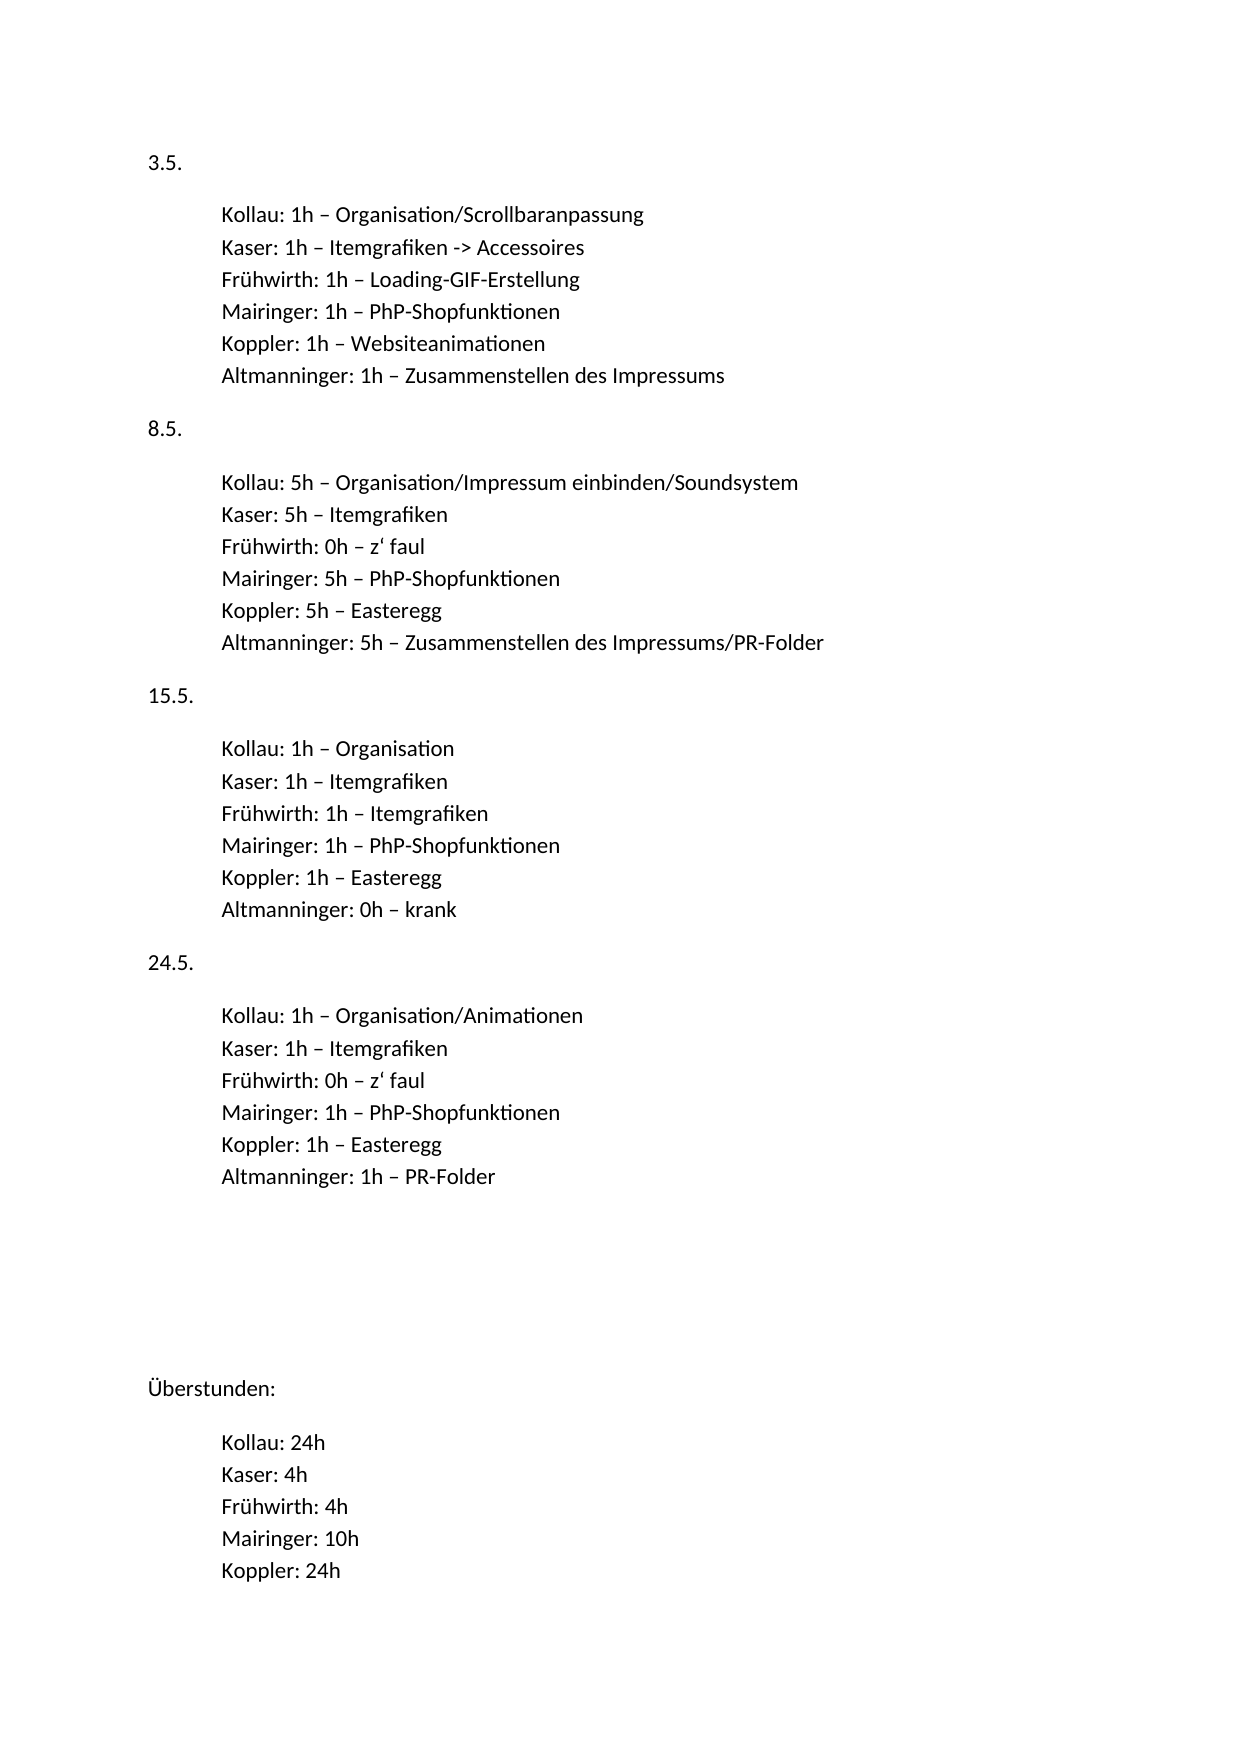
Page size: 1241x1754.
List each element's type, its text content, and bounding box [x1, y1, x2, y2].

text 15.5. [148, 682, 1093, 709]
text 3.5. [148, 148, 1093, 176]
text Kollau: 1h – Organisation/Scrollbaranpassung Kaser: 1h – Itemgrafiken -> Accessoires Frühwirth: 1h – Loading-GIF-Erstellung Mairinger: 1h – PhP-Shopfunktionen Koppler: 1h – Websiteanimationen Altmanninger: 1h – Zusammenstellen des Impressums [148, 201, 1093, 389]
text Überstunden: [148, 1374, 1093, 1403]
text 24.5. [148, 948, 1093, 977]
text Kollau: 24h Kaser: 4h Frühwirth: 4h Mairinger: 10h Koppler: 24h [148, 1428, 1093, 1584]
text Kollau: 5h – Organisation/Impressum einbinden/Soundsystem Kaser: 5h – Itemgrafiken Frühwirth: 0h – z‘ faul Mairinger: 5h – PhP-Shopfunktionen Koppler: 5h – Easteregg Altmanninger: 5h – Zusammenstellen des Impressums/PR-Folder [148, 468, 1093, 657]
text Kollau: 1h – Organisation Kaser: 1h – Itemgrafiken Frühwirth: 1h – Itemgrafiken Mairinger: 1h – PhP-Shopfunktionen Koppler: 1h – Easteregg Altmanninger: 0h – krank [148, 734, 1093, 923]
text Kollau: 1h – Organisation/Animationen Kaser: 1h – Itemgrafiken Frühwirth: 0h – z‘ faul Mairinger: 1h – PhP-Shopfunktionen Koppler: 1h – Easteregg Altmanninger: 1h – PR-Folder [148, 1002, 1093, 1191]
text 8.5. [148, 414, 1093, 443]
